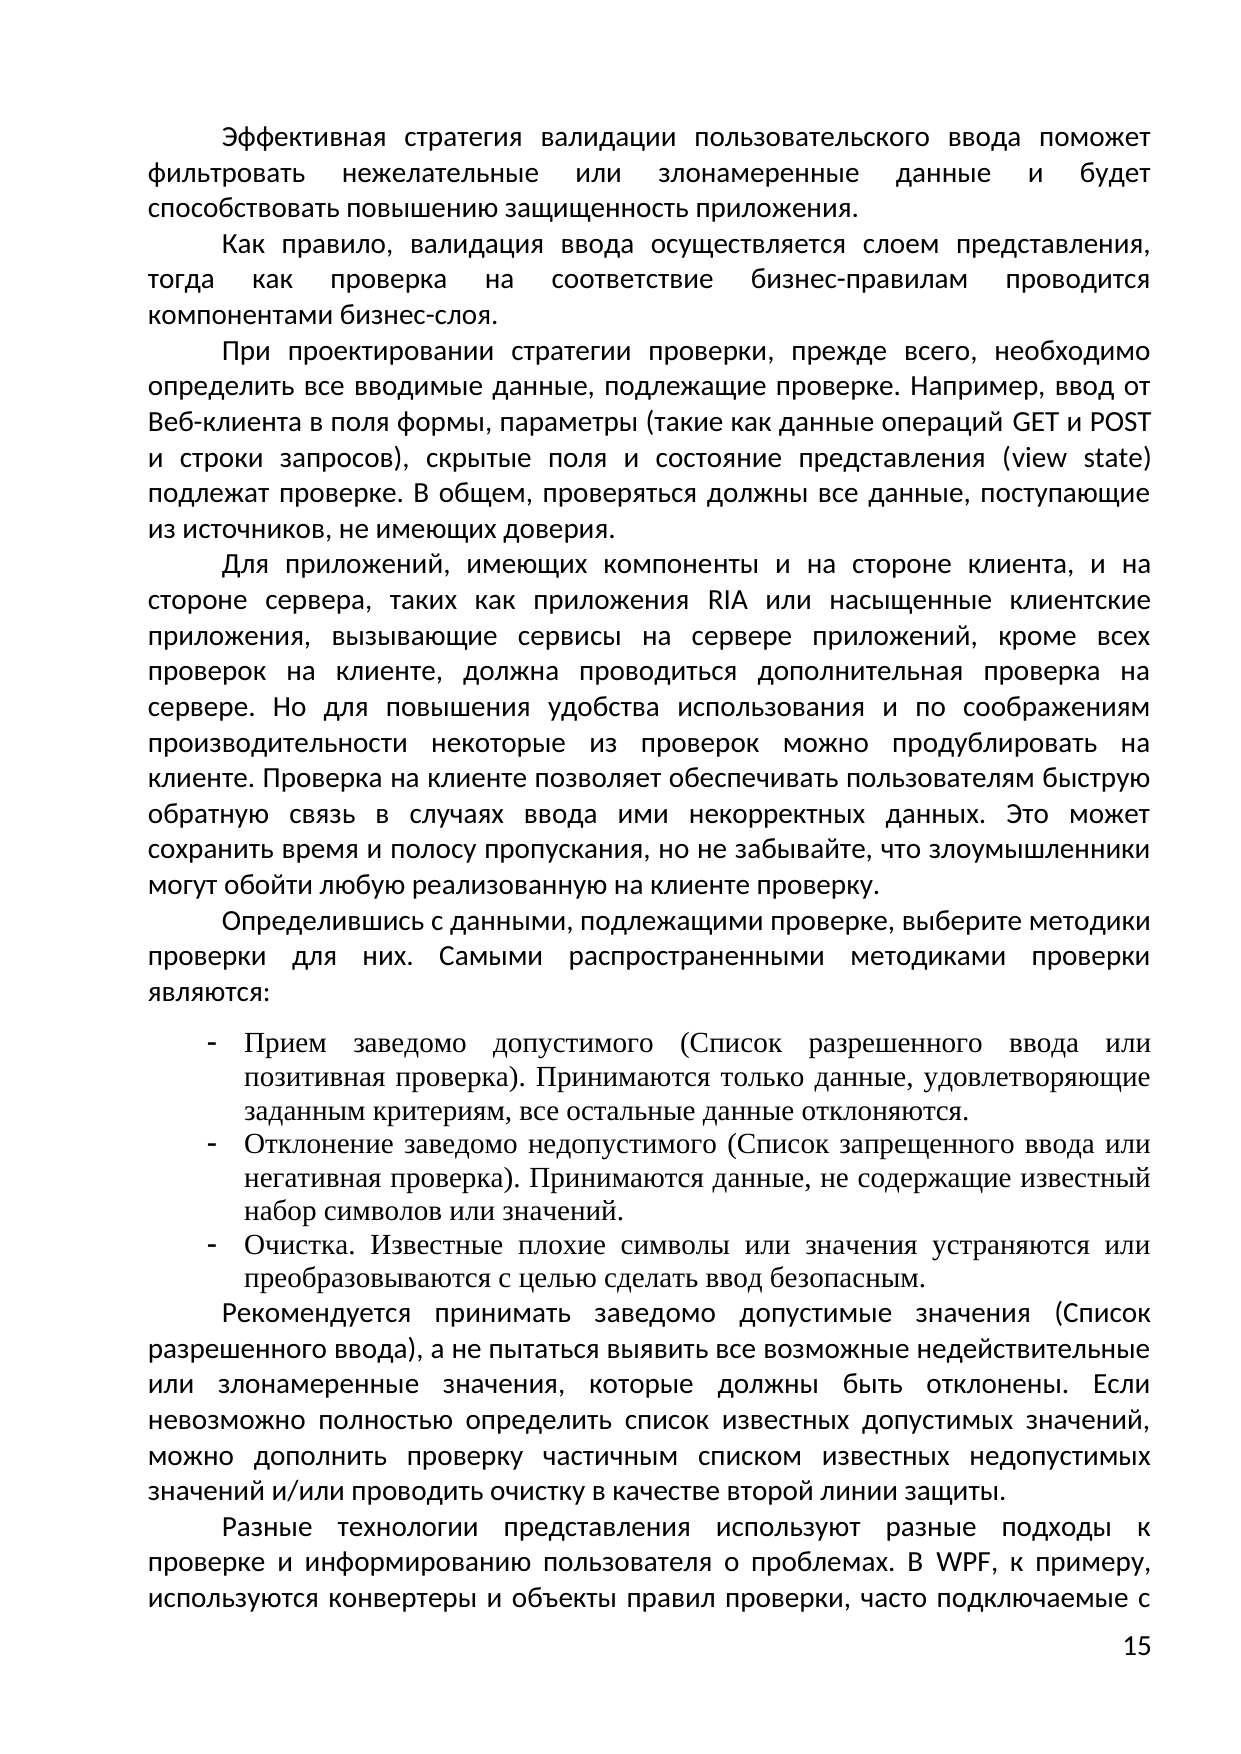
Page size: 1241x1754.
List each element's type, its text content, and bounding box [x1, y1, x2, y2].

text Эффективная стратегия валидации пользовательского ввода поможет фильтровать нежелательные или злонамеренные данные и будет способствовать повышению защищенность приложения. [148, 118, 1152, 225]
text Для приложений, имеющих компоненты и на стороне клиента, и на стороне сервера, таких как приложения RIA или насыщенные клиентские приложения, вызывающие сервисы на сервере приложений, кроме всех проверок на клиенте, должна проводиться дополнительная проверка на сервере. Но для повышения удобства использования и по соображениям производительности некоторые из проверок можно продублировать на клиенте. Проверка на клиенте позволяет обеспечивать пользователям быструю обратную связь в случаях ввода ими некорректных данных. Это может сохранить время и полосу пропускания, но не забывайте, что злоумышленники могут обойти любую реализованную на клиенте проверку. [148, 546, 1152, 902]
text Прием заведомо допустимого (Список разрешенного ввода или позитивная проверка). Принимаются только данные, удовлетворяющие заданным критериям, все остальные данные отклоняются. [207, 1025, 1152, 1126]
text При проектировании стратегии проверки, прежде всего, необходимо определить все вводимые данные, подлежащие проверке. Например, ввод от Веб-клиента в поля формы, параметры (такие как данные операций GET и POST и строки запросов), скрытые поля и состояние представления (view state) подлежат проверке. В общем, проверяться должны все данные, поступающие из источников, не имеющих доверия. [148, 332, 1152, 546]
text Как правило, валидация ввода осуществляется слоем представления, тогда как проверка на соответствие бизнес-правилам проводится компонентами бизнес-слоя. [148, 225, 1152, 332]
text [148, 1508, 1152, 1615]
text Очистка. Известные плохие символы или значения устраняются или преобразовываются с целью сделать ввод безопасным. [207, 1227, 1152, 1294]
text Рекомендуется принимать заведомо допустимые значения (Список разрешенного ввода), а не пытаться выявить все возможные недействительные или злонамеренные значения, которые должны быть отклонены. Если невозможно полностью определить список известных допустимых значений, можно дополнить проверку частичным списком известных недопустимых значений и/или проводить очистку в качестве второй линии защиты. [148, 1294, 1152, 1508]
text Определившись с данными, подлежащими проверке, выберите методики проверки для них. Самыми распространенными методиками проверки являются: [148, 902, 1152, 1009]
text Отклонение заведомо недопустимого (Список запрещенного ввода или негативная проверка). Принимаются данные, не содержащие известный набор символов или значений. [207, 1126, 1152, 1227]
